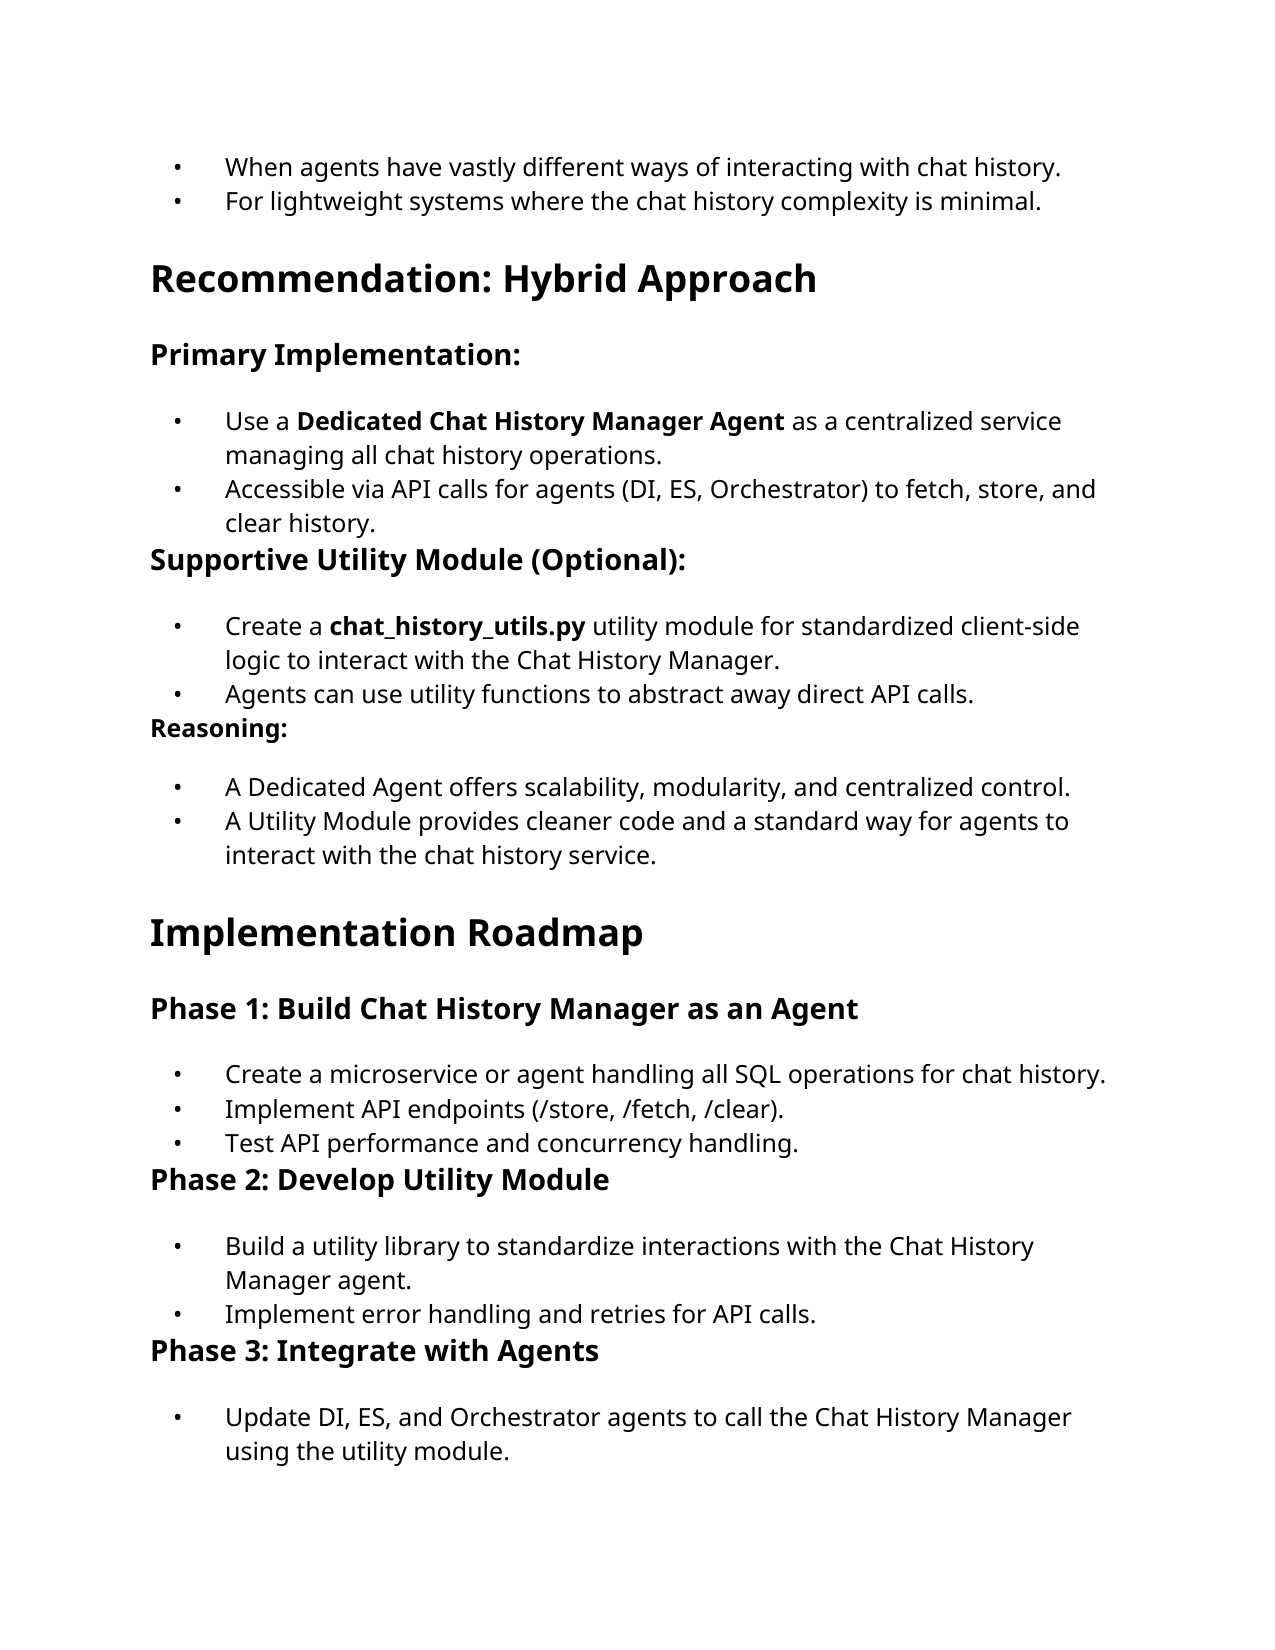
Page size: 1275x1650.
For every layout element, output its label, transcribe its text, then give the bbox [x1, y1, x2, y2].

text Reasoning: [150, 711, 1125, 745]
text Phase 2: Develop Utility Module [150, 1159, 1125, 1199]
list A Dedicated Agent offers scalability, modularity, and centralized control. [173, 770, 1125, 804]
list Implement API endpoints (/store, /fetch, /clear). [173, 1091, 1125, 1125]
text Recommendation: Hybrid Approach [150, 252, 1125, 303]
text Supportive Utility Module (Optional): [150, 539, 1125, 579]
list Update DI, ES, and Orchestrator agents to call the Chat History Manager using the utility module. [173, 1399, 1125, 1468]
list Build a utility library to standardize interactions with the Chat History Manager agent. [173, 1228, 1125, 1296]
text Implementation Roadmap [150, 906, 1125, 957]
list Use a Dedicated Chat History Manager Agent as a centralized service managing all chat history operations. [173, 403, 1125, 471]
list A Utility Module provides cleaner code and a standard way for agents to interact with the chat history service. [173, 804, 1125, 872]
text Primary Implementation: [150, 334, 1125, 374]
list Accessible via API calls for agents (DI, ES, Orchestrator) to fetch, store, and clear history. [173, 471, 1125, 539]
list Create a chat_history_utils.py utility module for standardized client-side logic to interact with the Chat History Manager. [173, 608, 1125, 677]
text Phase 1: Build Chat History Manager as an Agent [150, 988, 1125, 1028]
list Test API performance and concurrency handling. [173, 1125, 1125, 1159]
list Implement error handling and retries for API calls. [173, 1296, 1125, 1331]
list Create a microservice or agent handling all SQL operations for chat history. [173, 1057, 1125, 1091]
list Agents can use utility functions to abstract away direct API calls. [173, 677, 1125, 711]
list When agents have vastly different ways of interacting with chat history. [173, 150, 1125, 184]
list For lightweight systems where the chat history complexity is minimal. [173, 184, 1125, 218]
text Phase 3: Integrate with Agents [150, 1331, 1125, 1370]
